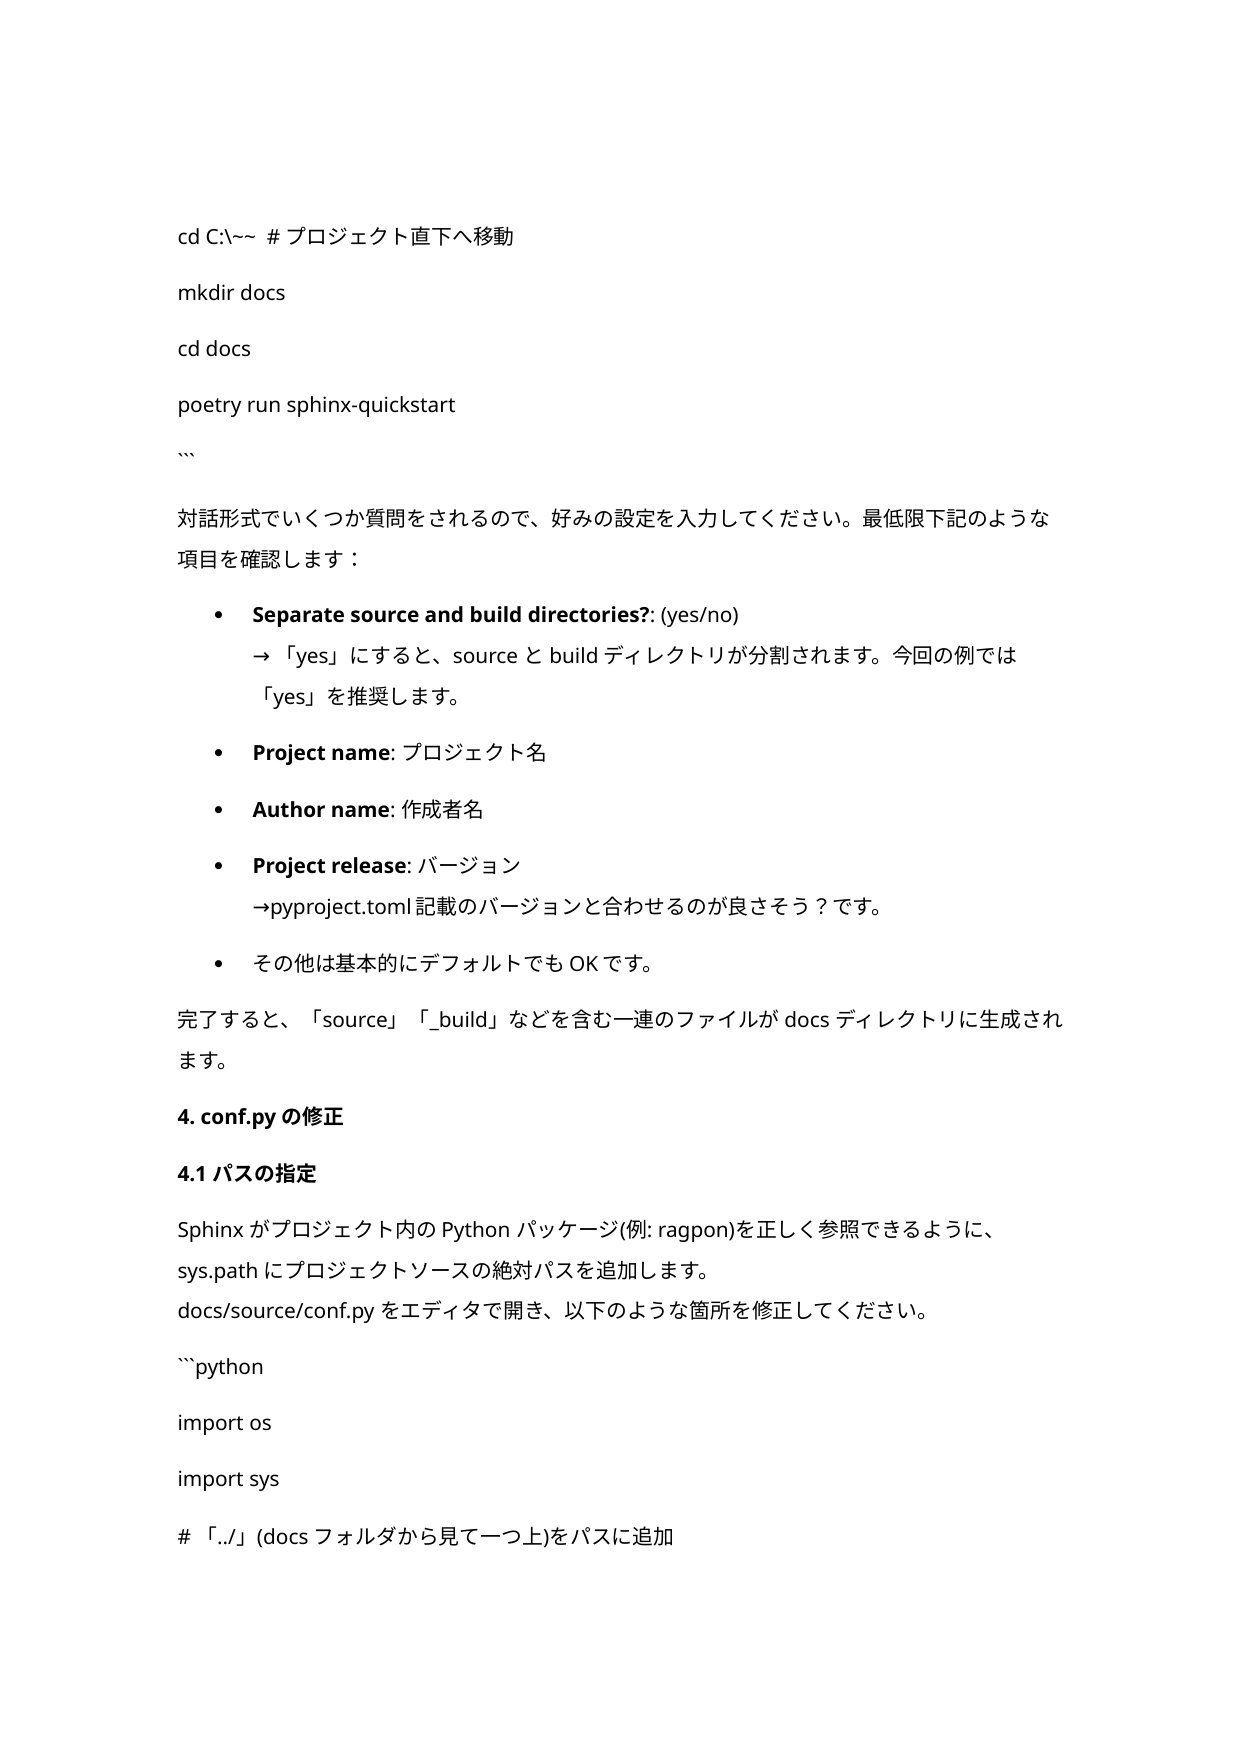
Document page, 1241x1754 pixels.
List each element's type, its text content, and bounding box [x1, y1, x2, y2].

text cd C:\~~ # プロジェクト直下へ移動 [177, 217, 1063, 254]
list Project name: プロジェクト名 [215, 733, 1063, 771]
text cd docs [177, 330, 1063, 367]
text mkdir docs [177, 273, 1063, 311]
text import sys [177, 1460, 1063, 1497]
list その他は基本的にデフォルトでもOKです。 [215, 943, 1063, 981]
text import os [177, 1404, 1063, 1441]
list Author name: 作成者名 [215, 790, 1063, 827]
text ``` [177, 442, 1063, 480]
text # 「../」(docs フォルダから見て一つ上)をパスに追加 [177, 1516, 1063, 1554]
text 完了すると、「source」「_build」などを含む一連のファイルが docs ディレクトリに生成されます。 [177, 1000, 1063, 1078]
text 4.1 パスの指定 [177, 1153, 1063, 1191]
text poetry run sphinx-quickstart [177, 386, 1063, 423]
text ```python [177, 1347, 1063, 1385]
text 対話形式でいくつか質問をされるので、好みの設定を入力してください。最低限下記のような項目を確認します： [177, 499, 1063, 577]
text Sphinx がプロジェクト内の Python パッケージ(例: ragpon)を正しく参照できるように、sys.path にプロジェクトソースの絶対パスを追加します。 docs/source/conf.py をエディタで開き、以下のような箇所を修正してください。 [177, 1210, 1063, 1328]
list Project release: バージョン →pyproject.toml記載のバージョンと合わせるのが良さそう？です。 [215, 846, 1063, 924]
list Separate source and build directories?: (yes/no) → 「yes」にすると、source と build ディレクトリが分割されます。今回の例では「yes」を推奨します。 [215, 596, 1063, 714]
text 4. conf.py の修正 [177, 1097, 1063, 1134]
